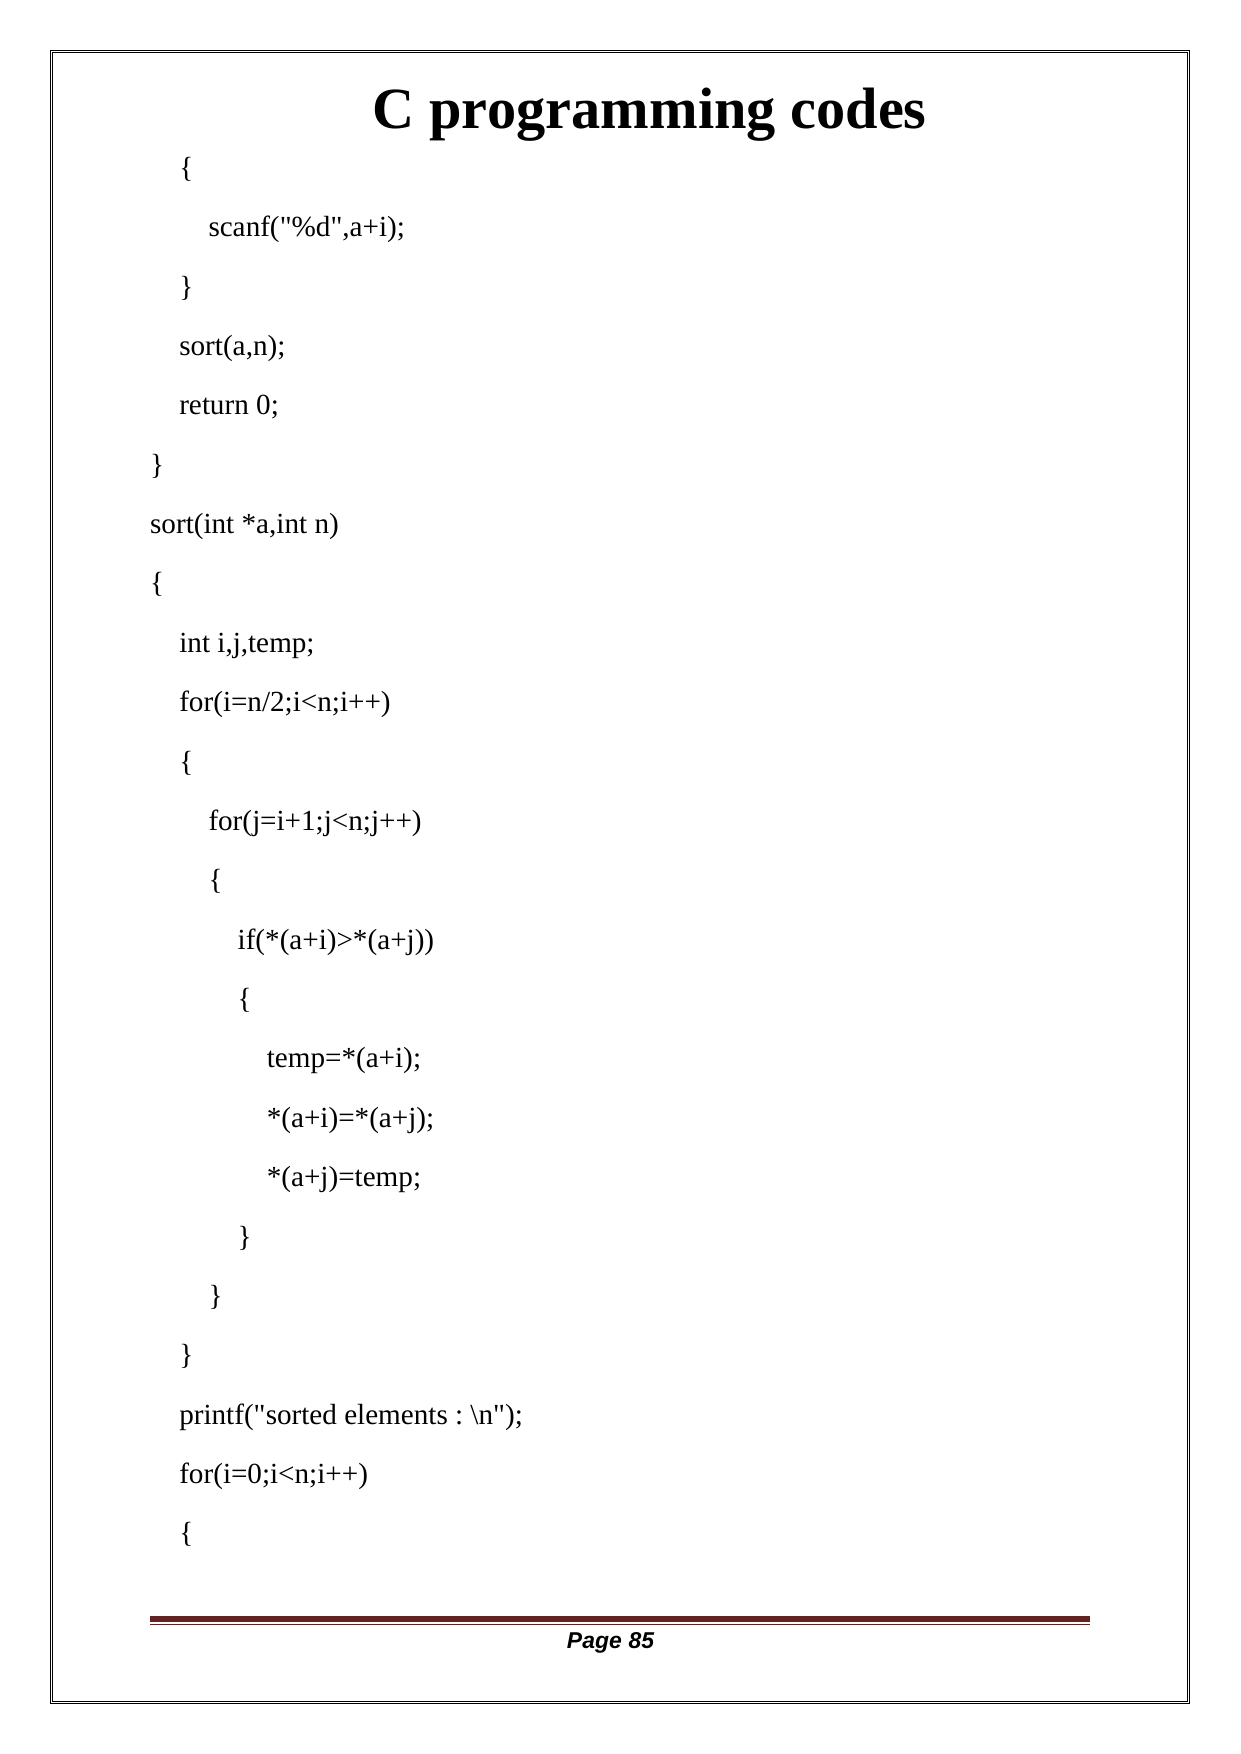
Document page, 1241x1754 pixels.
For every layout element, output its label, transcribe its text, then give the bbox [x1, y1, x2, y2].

text { [150, 981, 1090, 1015]
text for(i=0;i<n;i++) [150, 1456, 1090, 1490]
text } [150, 1278, 1090, 1312]
text { [150, 862, 1090, 896]
text } [150, 269, 1090, 302]
text } [150, 447, 1090, 480]
text scanf("%d",a+i); [150, 209, 1090, 243]
text *(a+i)=*(a+j); [150, 1100, 1090, 1133]
text temp=*(a+i); [150, 1041, 1090, 1074]
text { [150, 150, 1090, 183]
text for(j=i+1;j<n;j++) [150, 803, 1090, 837]
text for(i=n/2;i<n;i++) [150, 684, 1090, 718]
text } [150, 1219, 1090, 1252]
text { [150, 1516, 1090, 1549]
text int i,j,temp; [150, 625, 1090, 658]
text } [150, 1337, 1090, 1371]
text if(*(a+i)>*(a+j)) [150, 922, 1090, 955]
text return 0; [150, 387, 1090, 421]
text sort(int *a,int n) [150, 506, 1090, 540]
text printf("sorted elements : \n"); [150, 1397, 1090, 1430]
text { [150, 566, 1090, 599]
text *(a+j)=temp; [150, 1159, 1090, 1193]
text sort(a,n); [150, 328, 1090, 362]
text { [150, 744, 1090, 777]
